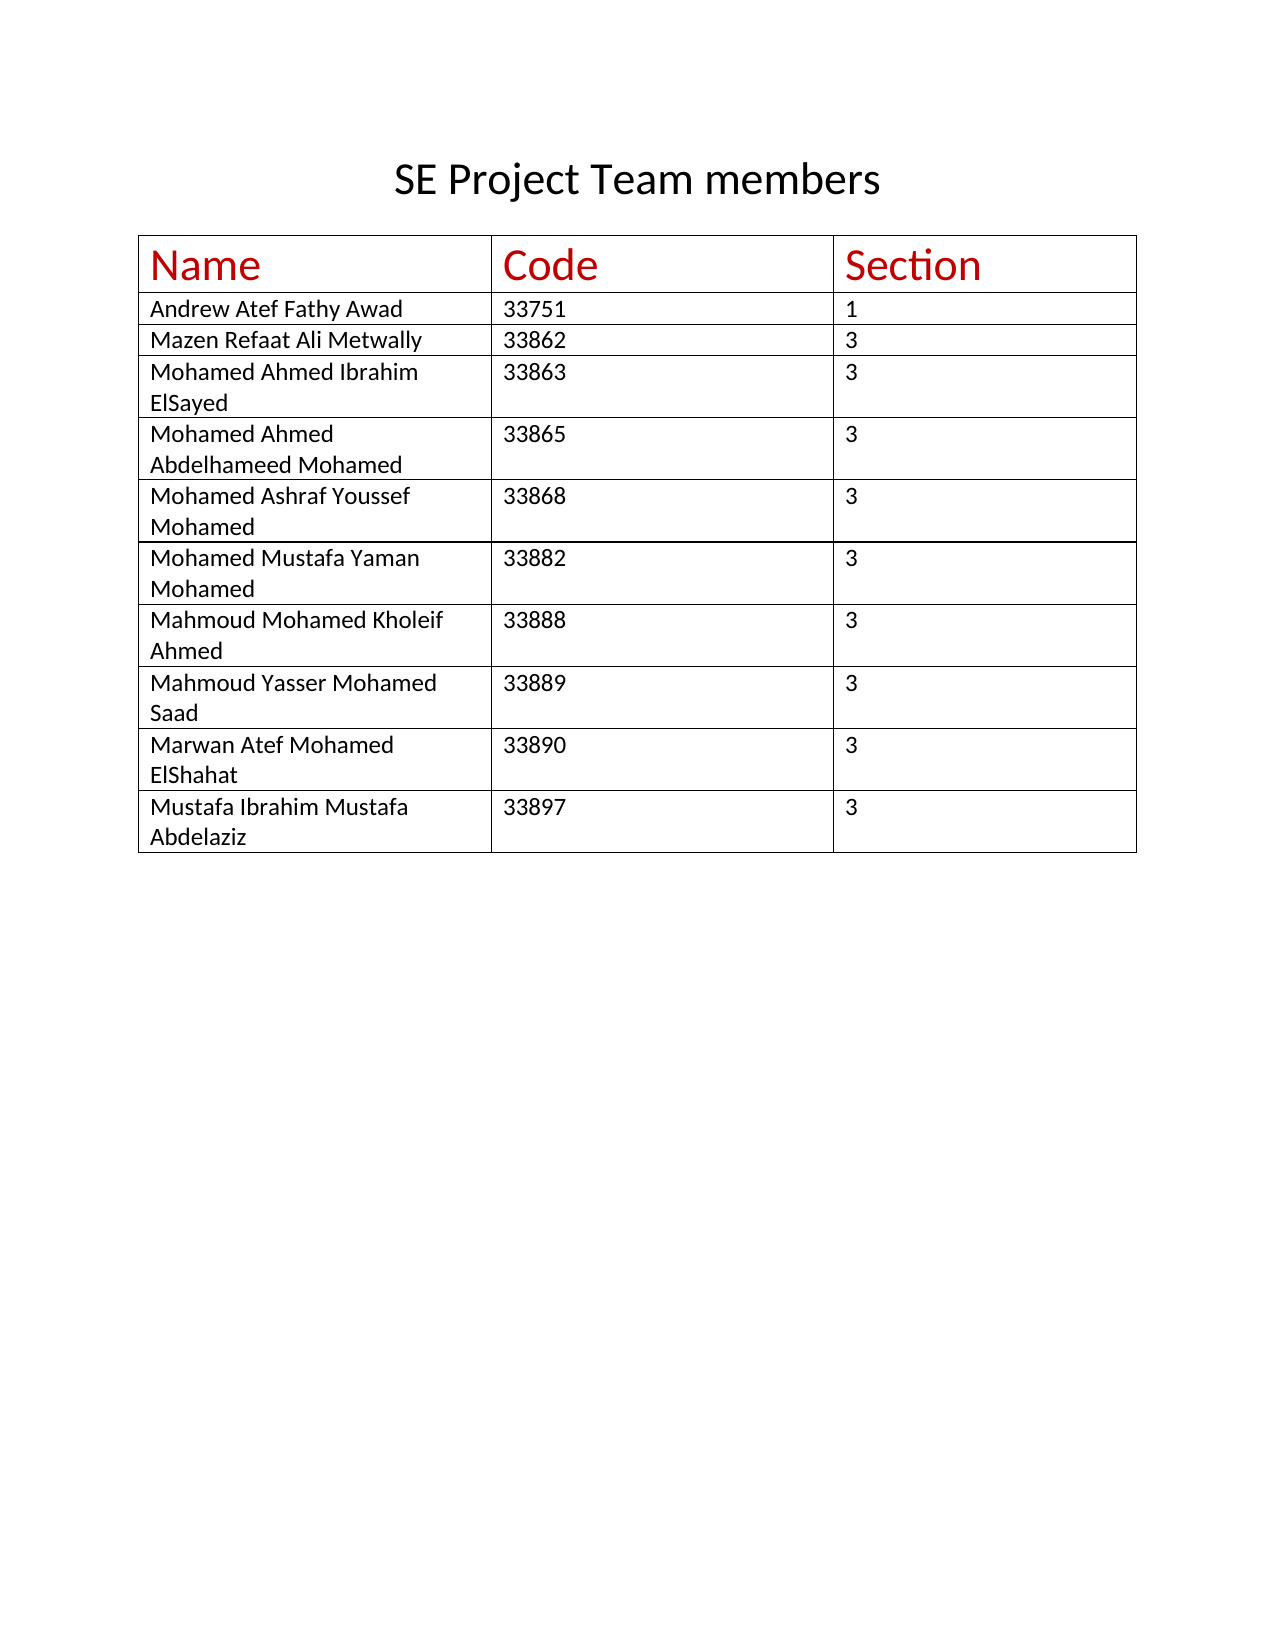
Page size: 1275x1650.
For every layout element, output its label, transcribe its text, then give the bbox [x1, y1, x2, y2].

table_cell Marwan Atef Mohamed ElShahat [139, 729, 491, 790]
table_cell Mahmoud Yasser Mohamed Saad [139, 667, 491, 728]
table_cell 3 [834, 480, 1136, 541]
table_header Name [139, 236, 491, 292]
table_cell 33751 [492, 293, 833, 324]
table_cell 3 [834, 418, 1136, 479]
table_cell 3 [834, 667, 1136, 728]
table_cell 3 [834, 356, 1136, 417]
table_cell 33863 [492, 356, 833, 417]
table_cell Mohamed Ahmed Abdelhameed Mohamed [139, 418, 491, 479]
table_cell 33862 [492, 325, 833, 355]
table_cell Mahmoud Mohamed Kholeif Ahmed [139, 605, 491, 666]
table_cell Mohamed Mustafa Yaman Mohamed [139, 543, 491, 603]
text SE Project Team members [150, 150, 1125, 206]
table_cell 3 [834, 325, 1136, 355]
table_cell 33897 [492, 791, 833, 852]
table_cell 33868 [492, 480, 833, 541]
table_cell 33890 [492, 729, 833, 790]
table_cell Mohamed Ashraf Youssef Mohamed [139, 480, 491, 541]
table_cell 1 [834, 293, 1136, 324]
table_cell Mustafa Ibrahim Mustafa Abdelaziz [139, 791, 491, 852]
table_cell Mohamed Ahmed Ibrahim ElSayed [139, 356, 491, 417]
table_cell 33865 [492, 418, 833, 479]
table_cell 3 [834, 791, 1136, 852]
table_cell 3 [834, 605, 1136, 666]
table_cell 33882 [492, 543, 833, 603]
table_cell 3 [834, 729, 1136, 790]
table_cell 33889 [492, 667, 833, 728]
table_header Section [834, 236, 1136, 292]
table_cell Mazen Refaat Ali Metwally [139, 325, 491, 355]
table_cell 33888 [492, 605, 833, 666]
table_cell Andrew Atef Fathy Awad [139, 293, 491, 324]
table_header Code [492, 236, 833, 292]
table_cell 3 [834, 543, 1136, 603]
